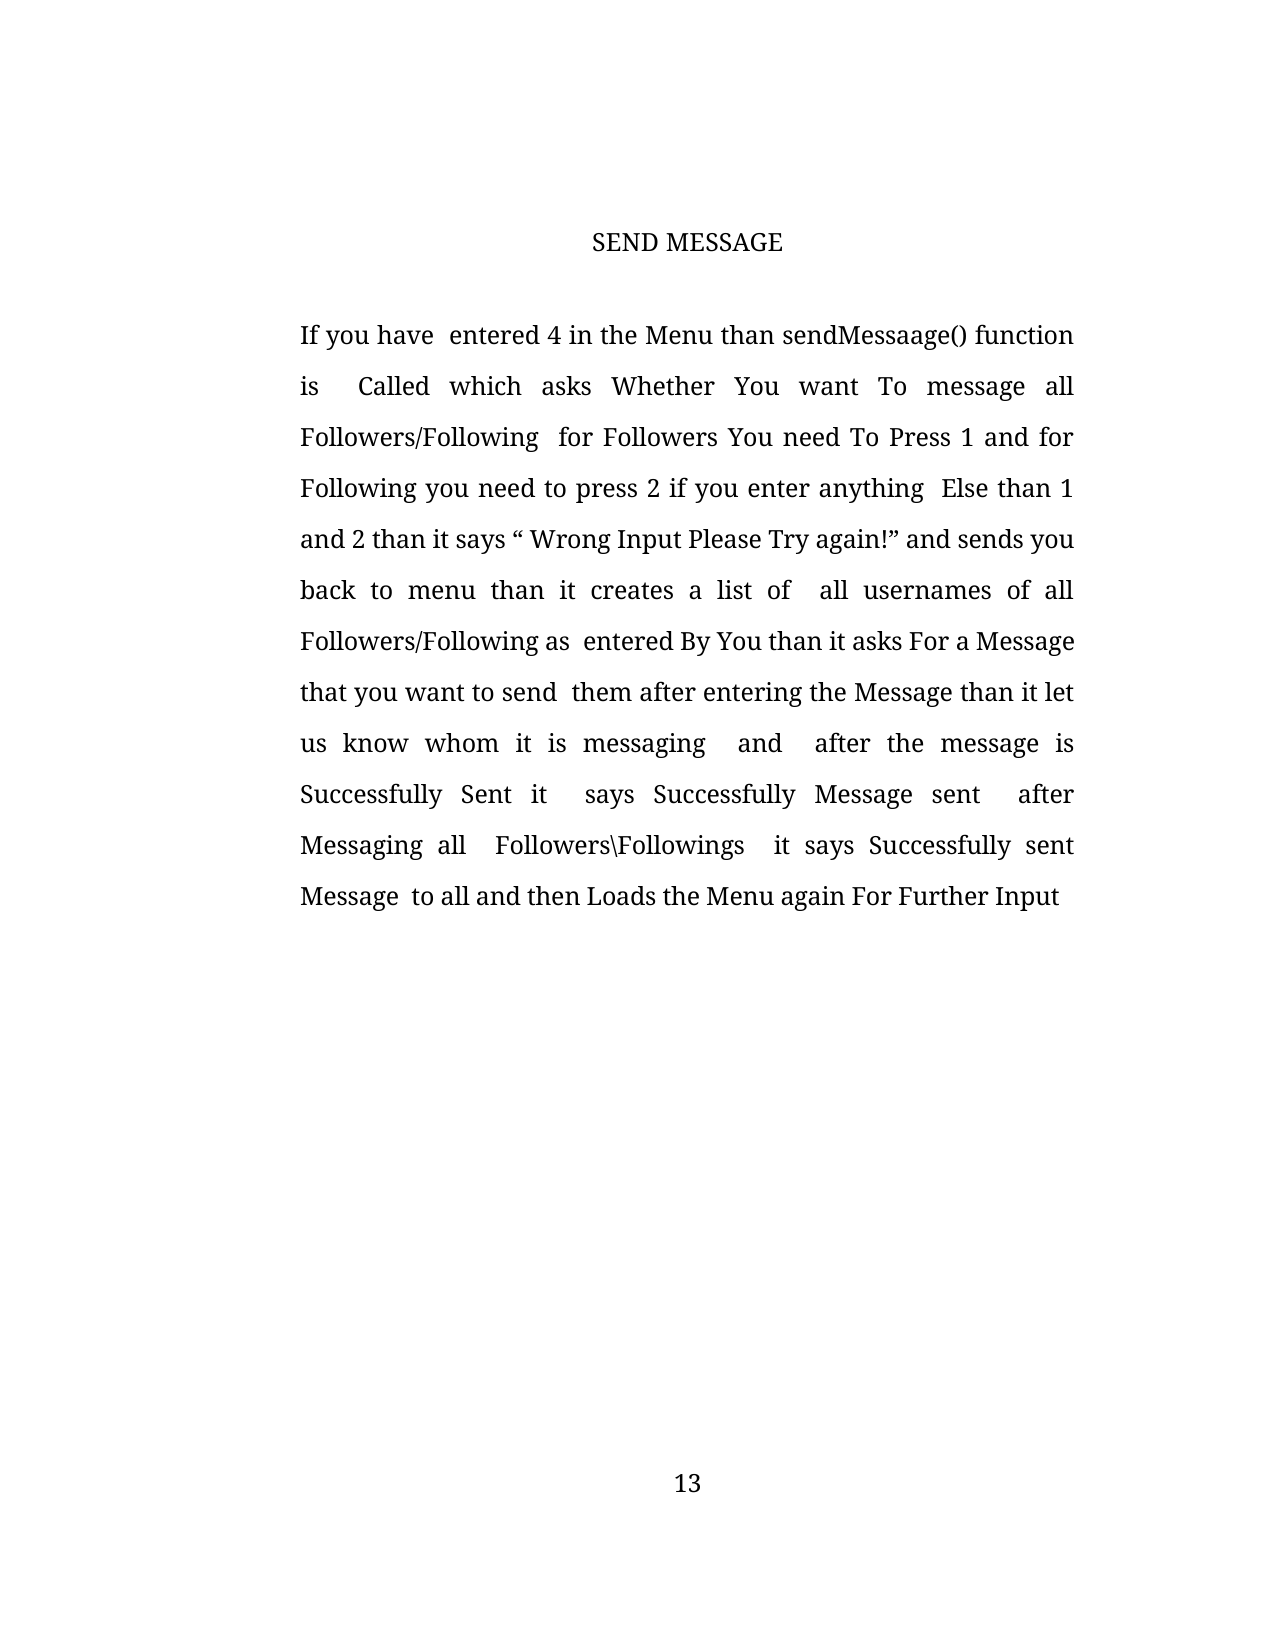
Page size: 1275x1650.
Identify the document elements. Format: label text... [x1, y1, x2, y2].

text If you have entered 4 in the Menu than sendMessaage() function is Called which asks Whether You want To message all Followers/Following for Followers You need To Press 1 and for Following you need to press 2 if you enter anything Else than 1 and 2 than it says “ Wrong Input Please Try again!” and sends you back to menu than it creates a list of all usernames of all Followers/Following as entered By You than it asks For a Message that you want to send them after entering the Message than it let us know whom it is messaging and after the message is Successfully Sent it says Successfully Message sent after Messaging all Followers\Followings it says Successfully sent Message to all and then Loads the Menu again For Further Input [300, 317, 1075, 913]
subtitle Send Message [300, 225, 1075, 259]
